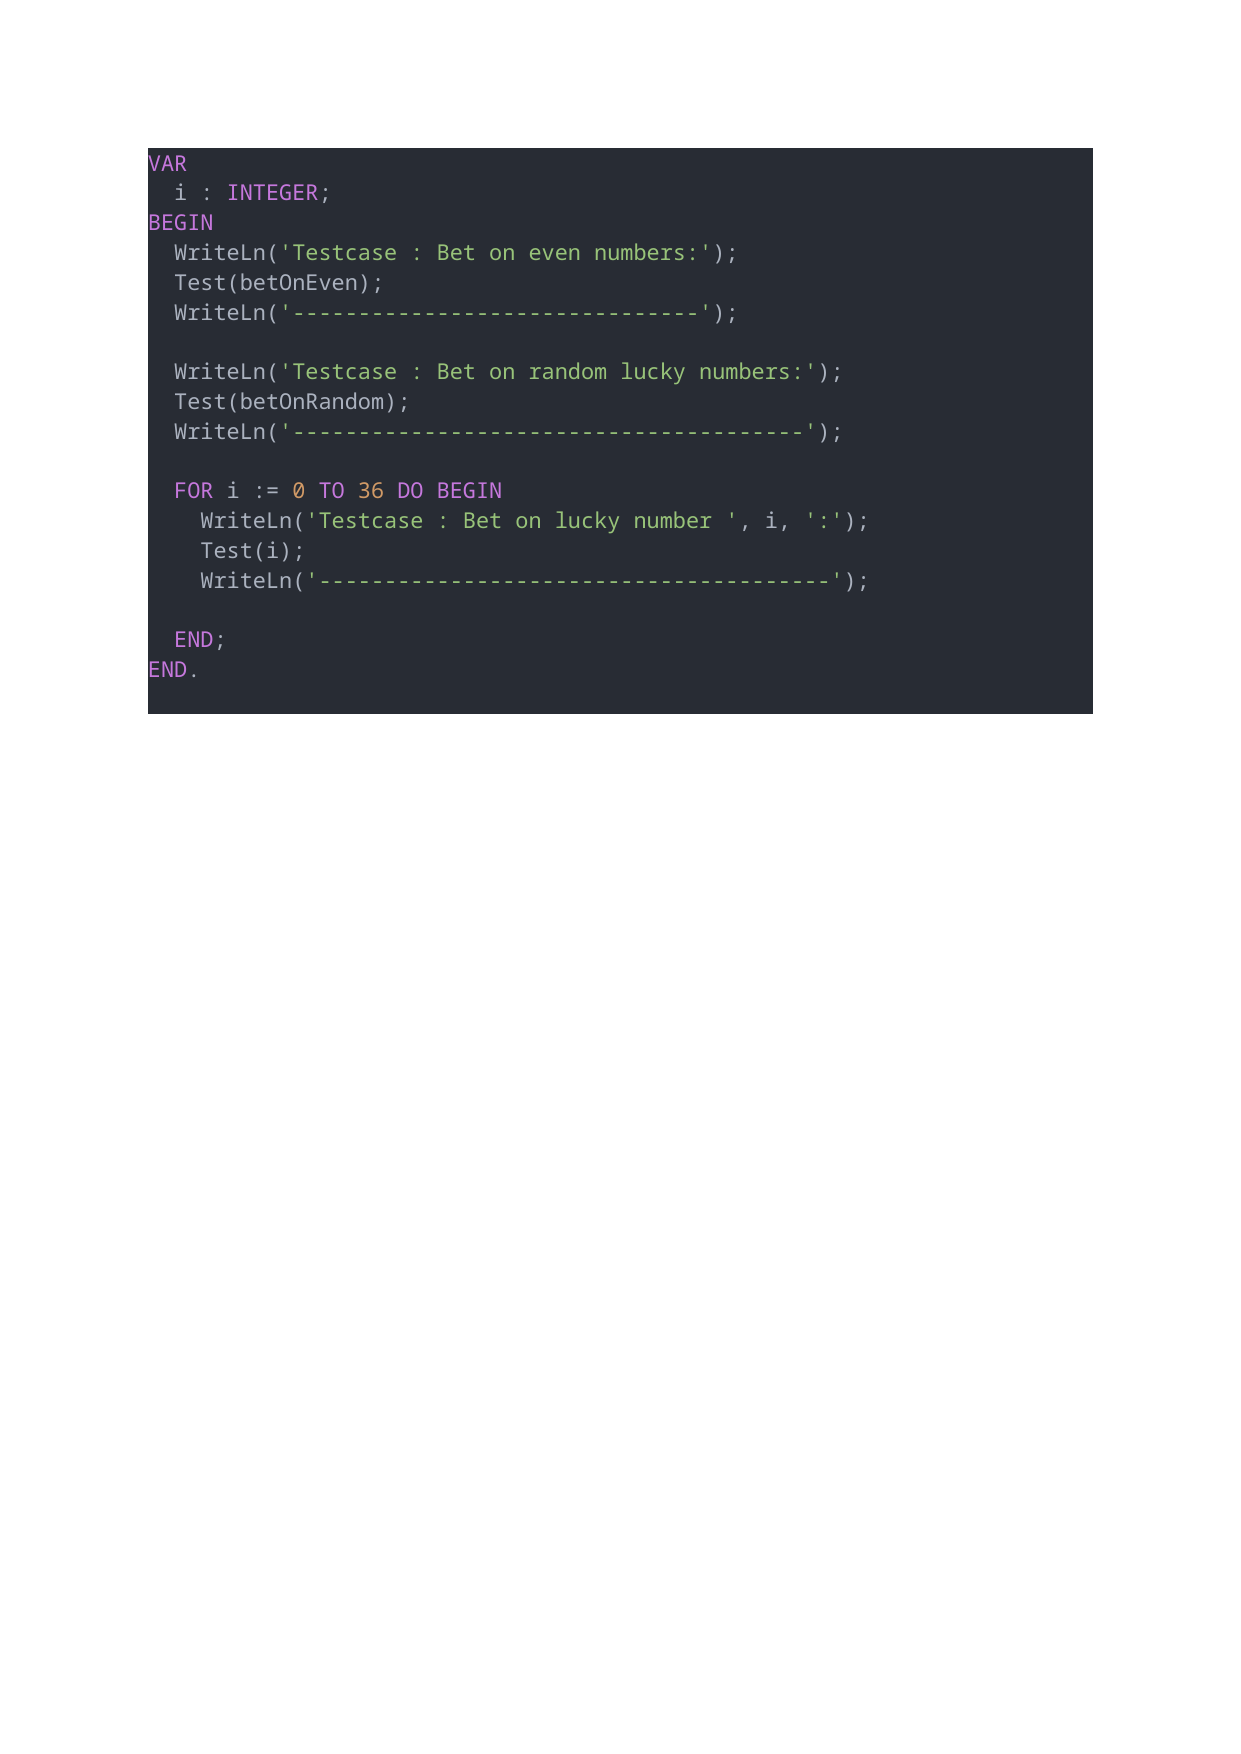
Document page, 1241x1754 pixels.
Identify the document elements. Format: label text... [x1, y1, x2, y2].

text END. [148, 654, 1093, 684]
text FOR i := 0 TO 36 DO BEGIN [148, 475, 1093, 505]
text WriteLn('---------------------------------------'); [148, 416, 1093, 446]
text Test(i); [148, 535, 1093, 565]
text WriteLn('Testcase : Bet on random lucky numbers:'); [148, 356, 1093, 386]
text Test(betOnRandom); [148, 386, 1093, 416]
text WriteLn('Testcase : Bet on lucky number ', i, ':'); [148, 505, 1093, 535]
text WriteLn('---------------------------------------'); [148, 565, 1093, 594]
text VAR [148, 148, 1093, 177]
text END; [148, 624, 1093, 654]
text WriteLn('Testcase : Bet on even numbers:'); [148, 237, 1093, 267]
text i : INTEGER; [148, 177, 1093, 207]
text WriteLn('-------------------------------'); [148, 297, 1093, 326]
text BEGIN [148, 207, 1093, 237]
text Test(betOnEven); [148, 267, 1093, 297]
